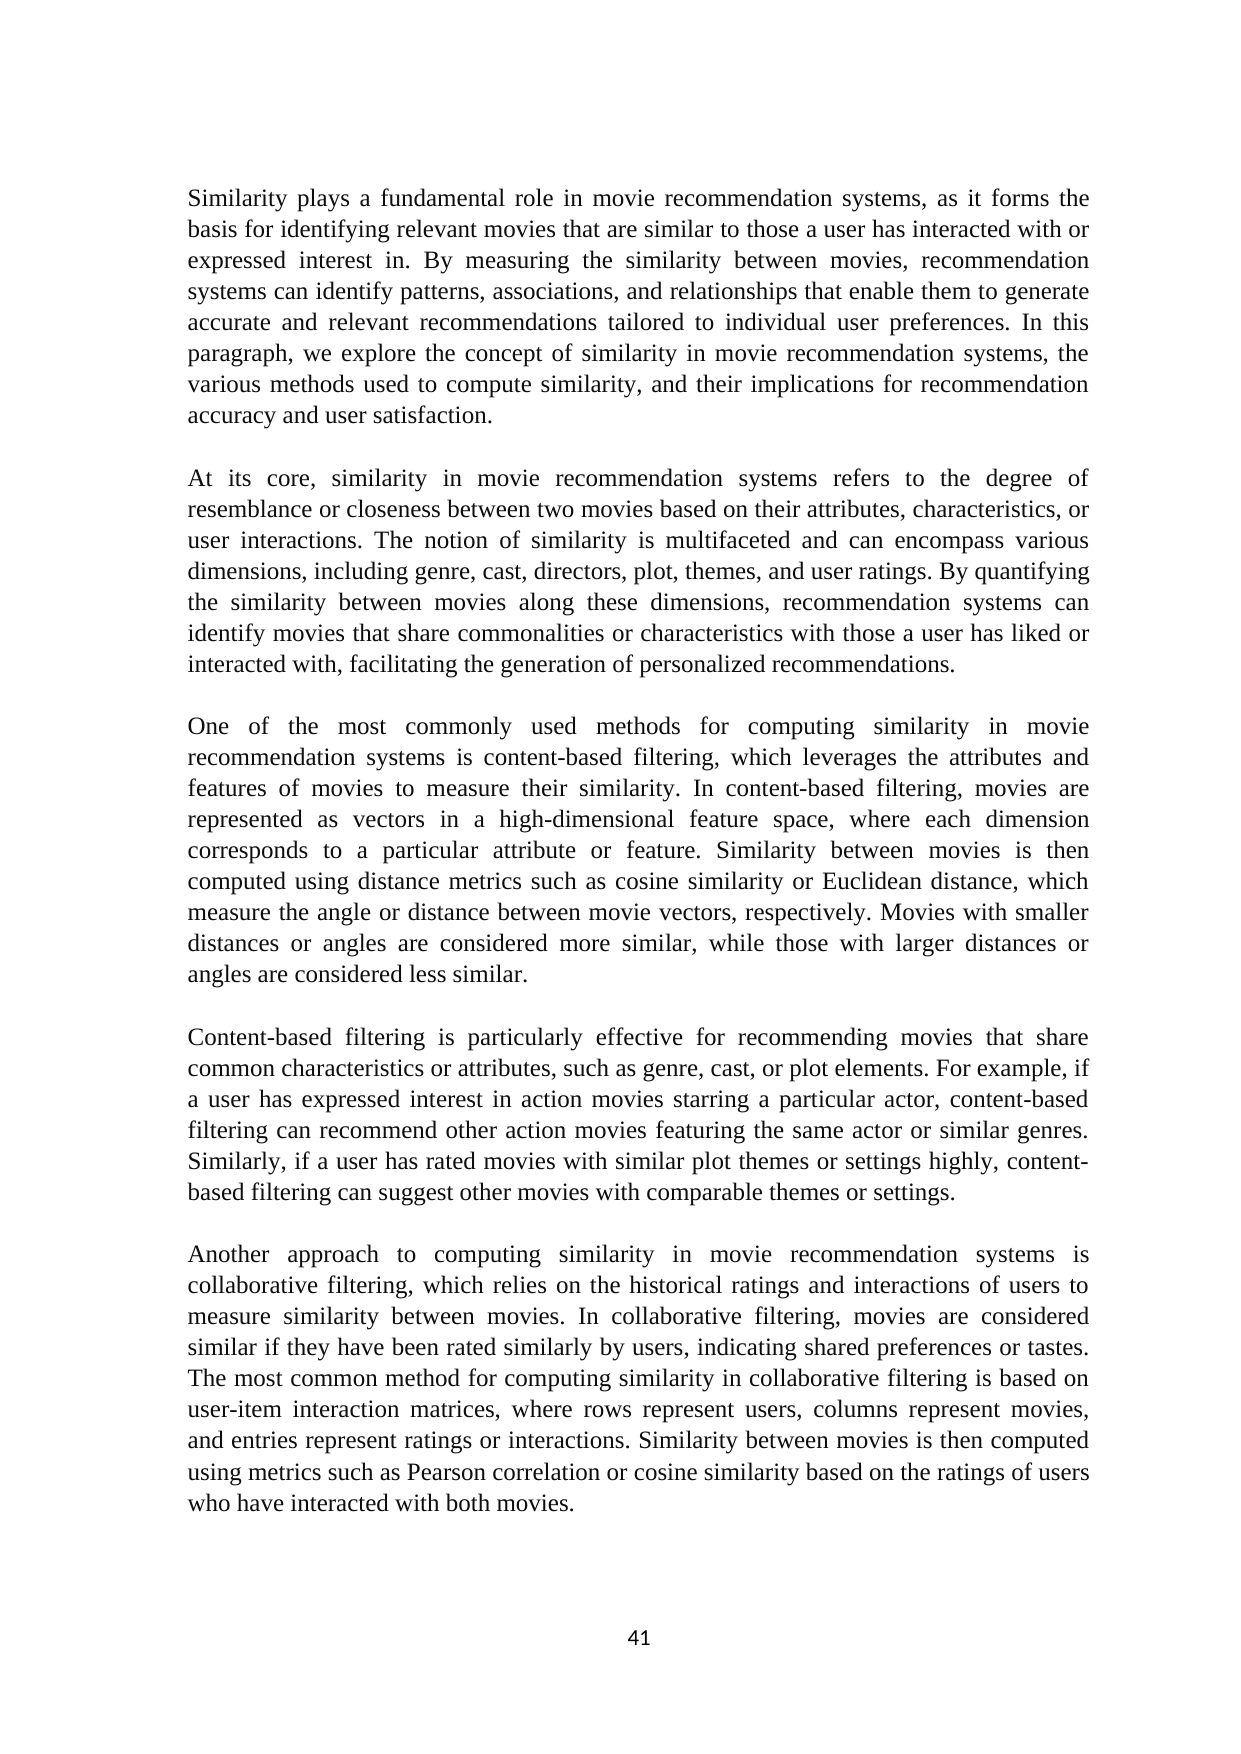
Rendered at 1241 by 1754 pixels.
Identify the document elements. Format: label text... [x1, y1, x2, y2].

text Similarity plays a fundamental role in movie recommendation systems, as it forms the basis for identifying relevant movies that are similar to those a user has interacted with or expressed interest in. By measuring the similarity between movies, recommendation systems can identify patterns, associations, and relationships that enable them to generate accurate and relevant recommendations tailored to individual user preferences. In this paragraph, we explore the concept of similarity in movie recommendation systems, the various methods used to compute similarity, and their implications for recommendation accuracy and user satisfaction. [187, 183, 1090, 429]
text At its core, similarity in movie recommendation systems refers to the degree of resemblance or closeness between two movies based on their attributes, characteristics, or user interactions. The notion of similarity is multifaceted and can encompass various dimensions, including genre, cast, directors, plot, themes, and user ratings. By quantifying the similarity between movies along these dimensions, recommendation systems can identify movies that share commonalities or characteristics with those a user has liked or interacted with, facilitating the generation of personalized recommendations. [187, 463, 1090, 678]
text One of the most commonly used methods for computing similarity in movie recommendation systems is content-based filtering, which leverages the attributes and features of movies to measure their similarity. In content-based filtering, movies are represented as vectors in a high-dimensional feature space, where each dimension corresponds to a particular attribute or feature. Similarity between movies is then computed using distance metrics such as cosine similarity or Euclidean distance, which measure the angle or distance between movie vectors, respectively. Movies with smaller distances or angles are considered more similar, while those with larger distances or angles are considered less similar. [187, 711, 1090, 988]
text Another approach to computing similarity in movie recommendation systems is collaborative filtering, which relies on the historical ratings and interactions of users to measure similarity between movies. In collaborative filtering, movies are considered similar if they have been rated similarly by users, indicating shared preferences or tastes. The most common method for computing similarity in collaborative filtering is based on user-item interaction matrices, where rows represent users, columns represent movies, and entries represent ratings or interactions. Similarity between movies is then computed using metrics such as Pearson correlation or cosine similarity based on the ratings of users who have interacted with both movies. [187, 1239, 1090, 1516]
text Content-based filtering is particularly effective for recommending movies that share common characteristics or attributes, such as genre, cast, or plot elements. For example, if a user has expressed interest in action movies starring a particular actor, content-based filtering can recommend other action movies featuring the same actor or similar genres. Similarly, if a user has rated movies with similar plot themes or settings highly, content-based filtering can suggest other movies with comparable themes or settings. [187, 1022, 1090, 1206]
